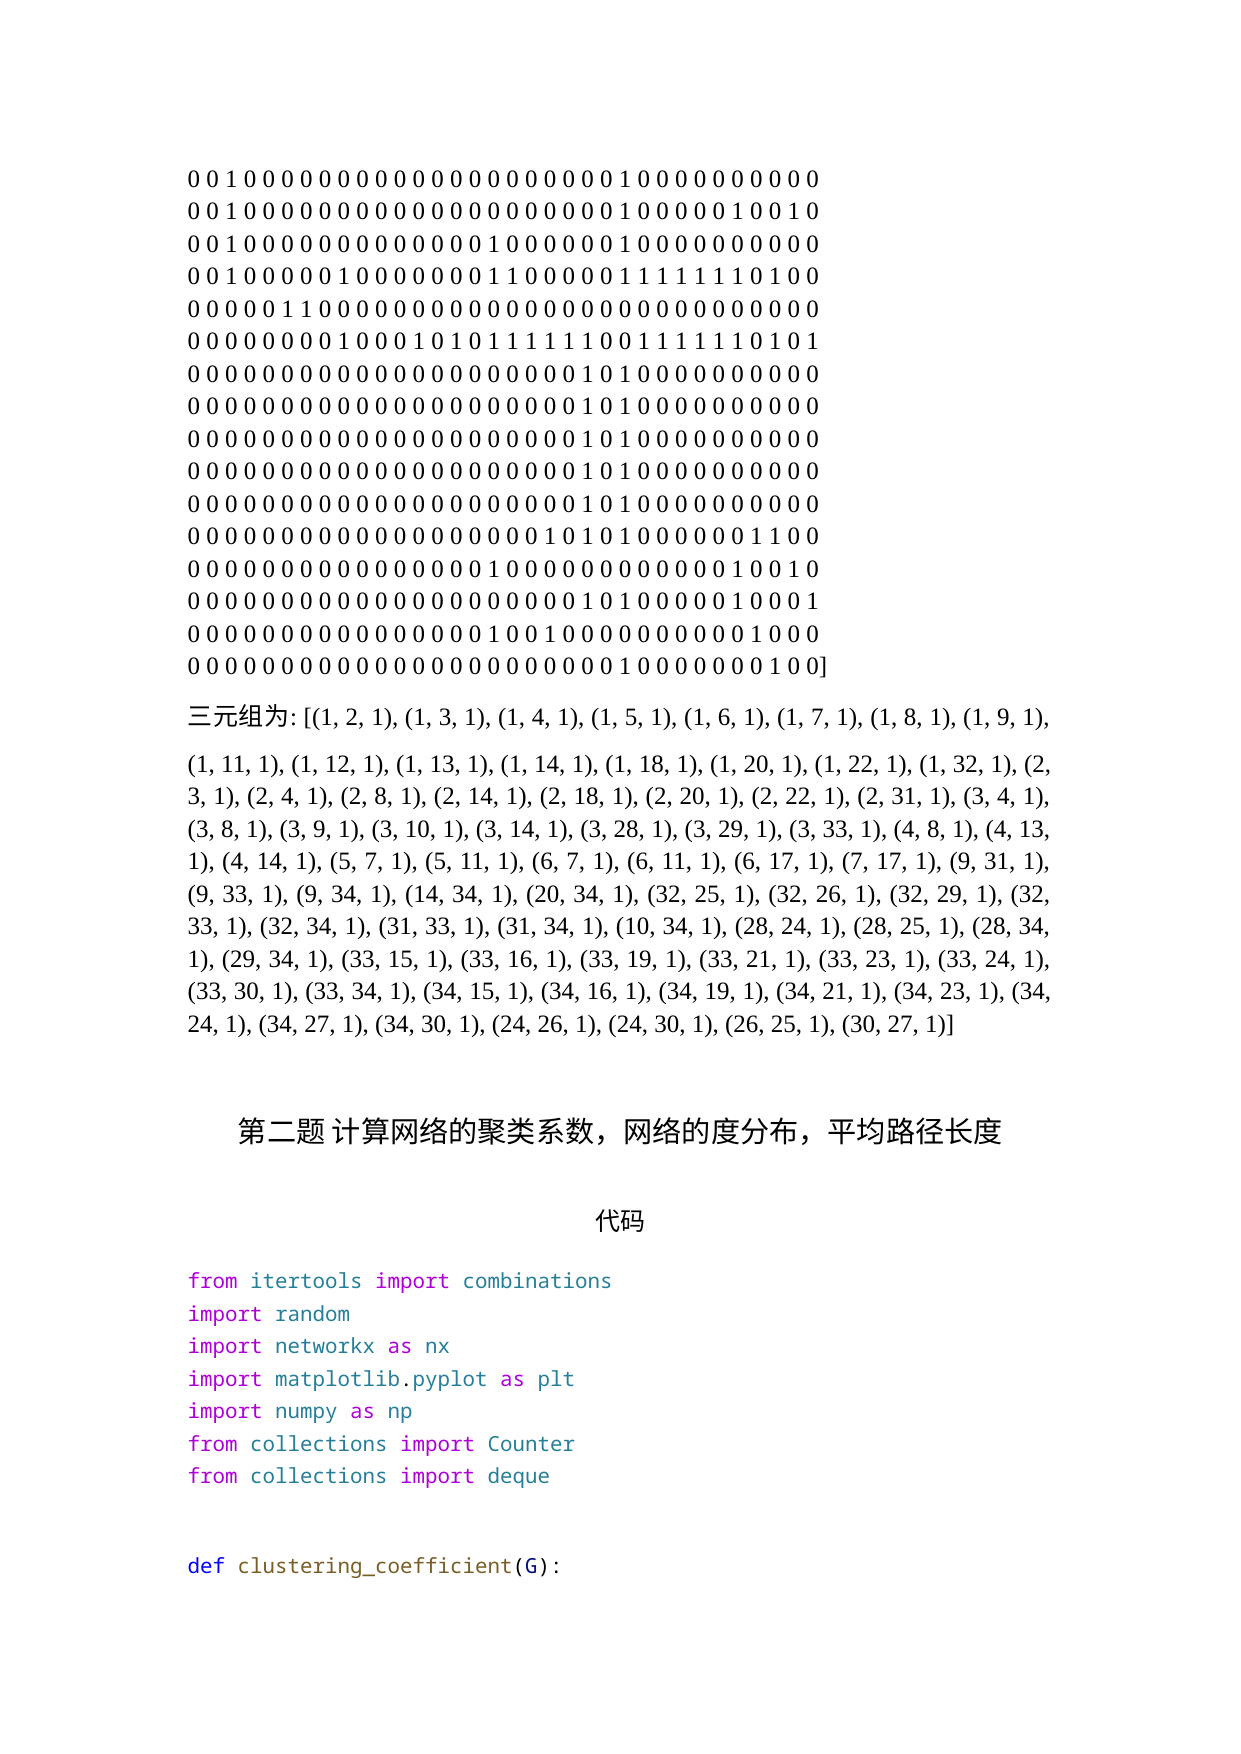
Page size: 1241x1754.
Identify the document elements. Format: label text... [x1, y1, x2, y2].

text from collections import deque [187, 1459, 1053, 1492]
text from collections import Counter [187, 1427, 1053, 1459]
text import matplotlib.pyplot as plt [187, 1362, 1053, 1394]
subtitle 代码 [187, 1187, 1053, 1252]
text from itertools import combinations [187, 1264, 1053, 1297]
text def clustering_coefficient(G): [187, 1549, 1053, 1582]
subtitle 第二题 计算网络的聚类系数，网络的度分布，平均路径长度 [187, 1097, 1053, 1162]
text import numpy as np [187, 1394, 1053, 1427]
text import networkx as nx [187, 1329, 1053, 1362]
text import random [187, 1297, 1053, 1329]
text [187, 162, 1053, 682]
text 三元组为: [(1, 2, 1), (1, 3, 1), (1, 4, 1), (1, 5, 1), (1, 6, 1), (1, 7, 1), (1, 8, 1), (1, 9, 1), (1, 11, 1), (1, 12, 1), (1, 13, 1), (1, 14, 1), (1, 18, 1), (1, 20, 1), (1, 22, 1), (1, 32, 1), (2, 3, 1), (2, 4, 1), (2, 8, 1), (2, 14, 1), (2, 18, 1), (2, 20, 1), (2, 22, 1), (2, 31, 1), (3, 4, 1), (3, 8, 1), (3, 9, 1), (3, 10, 1), (3, 14, 1), (3, 28, 1), (3, 29, 1), (3, 33, 1), (4, 8, 1), (4, 13, 1), (4, 14, 1), (5, 7, 1), (5, 11, 1), (6, 7, 1), (6, 11, 1), (6, 17, 1), (7, 17, 1), (9, 31, 1), (9, 33, 1), (9, 34, 1), (14, 34, 1), (20, 34, 1), (32, 25, 1), (32, 26, 1), (32, 29, 1), (32, 33, 1), (32, 34, 1), (31, 33, 1), (31, 34, 1), (10, 34, 1), (28, 24, 1), (28, 25, 1), (28, 34, 1), (29, 34, 1), (33, 15, 1), (33, 16, 1), (33, 19, 1), (33, 21, 1), (33, 23, 1), (33, 24, 1), (33, 30, 1), (33, 34, 1), (34, 15, 1), (34, 16, 1), (34, 19, 1), (34, 21, 1), (34, 23, 1), (34, 24, 1), (34, 27, 1), (34, 30, 1), (24, 26, 1), (24, 30, 1), (26, 25, 1), (30, 27, 1)] [187, 682, 1053, 1039]
